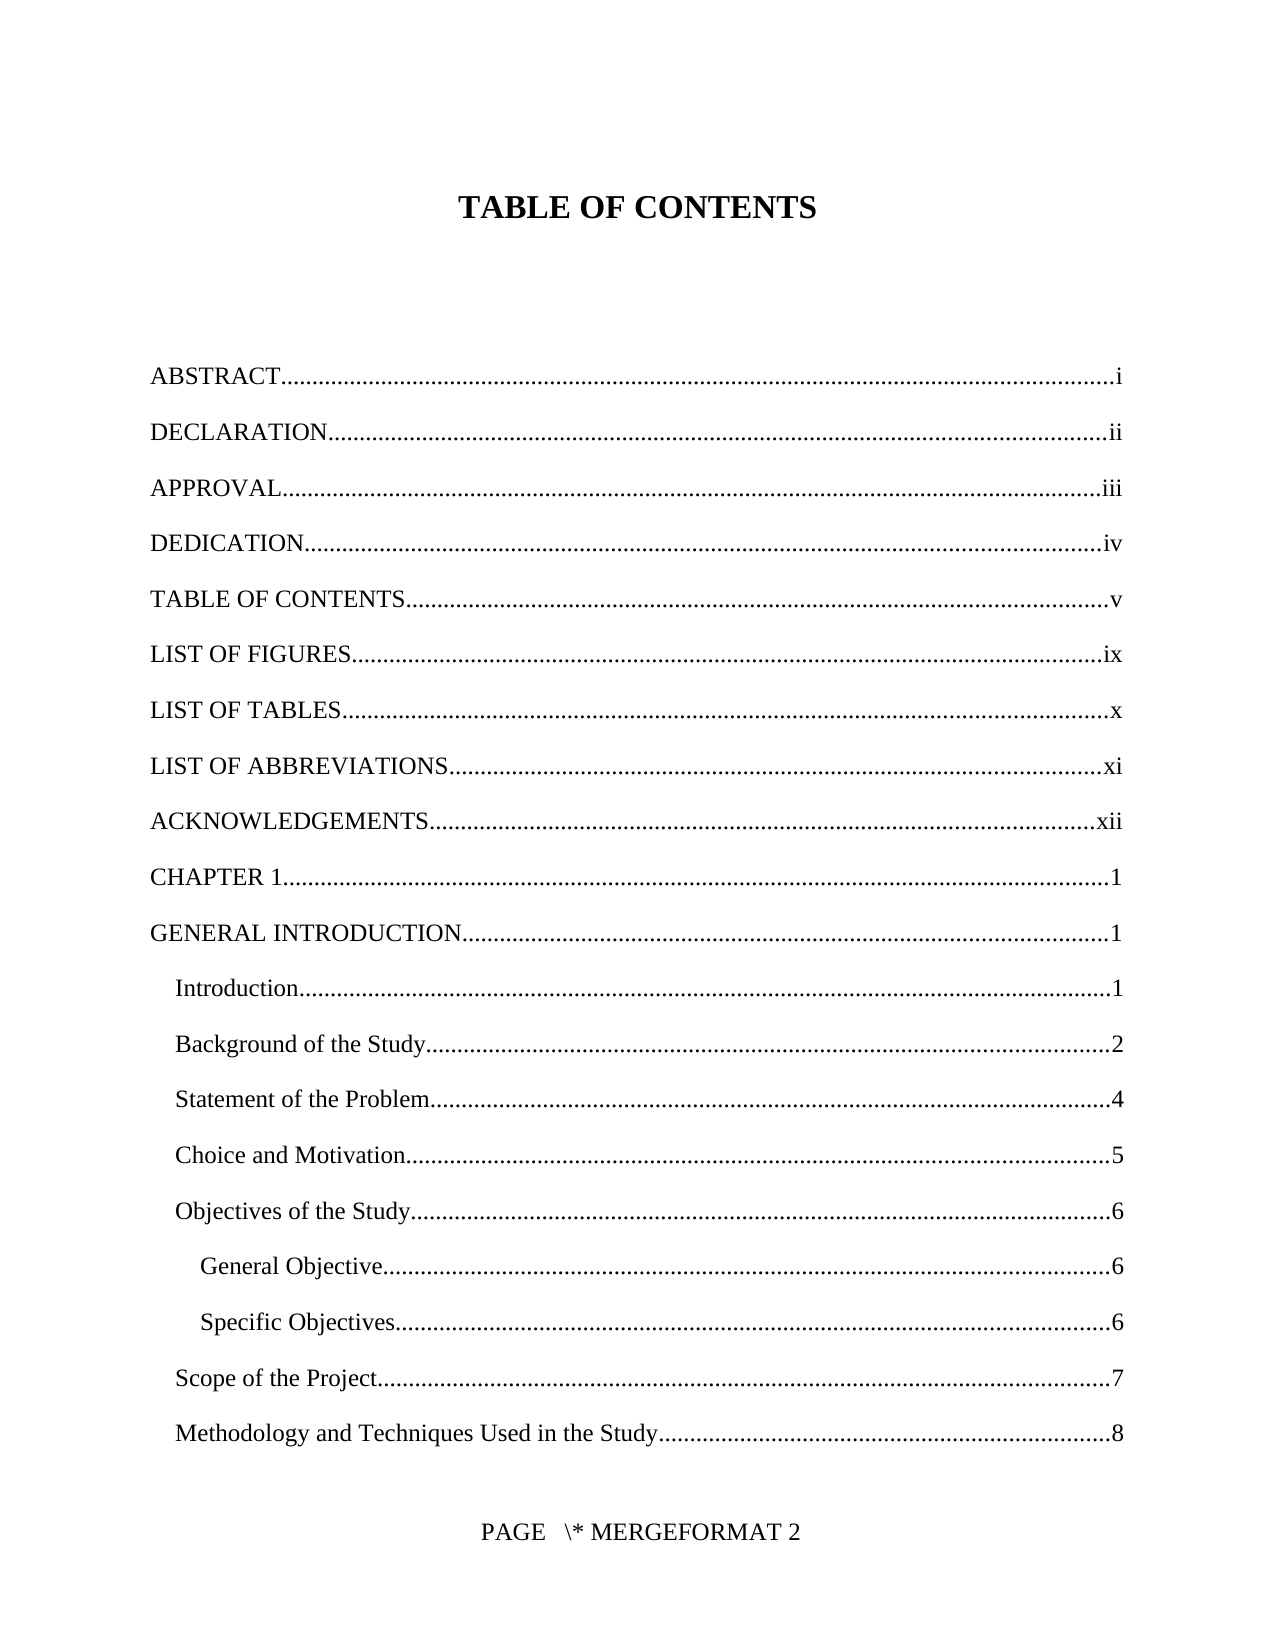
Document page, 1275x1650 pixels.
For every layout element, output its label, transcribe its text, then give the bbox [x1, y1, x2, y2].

subtitle TABLE OF CONTENTS [150, 187, 1125, 226]
